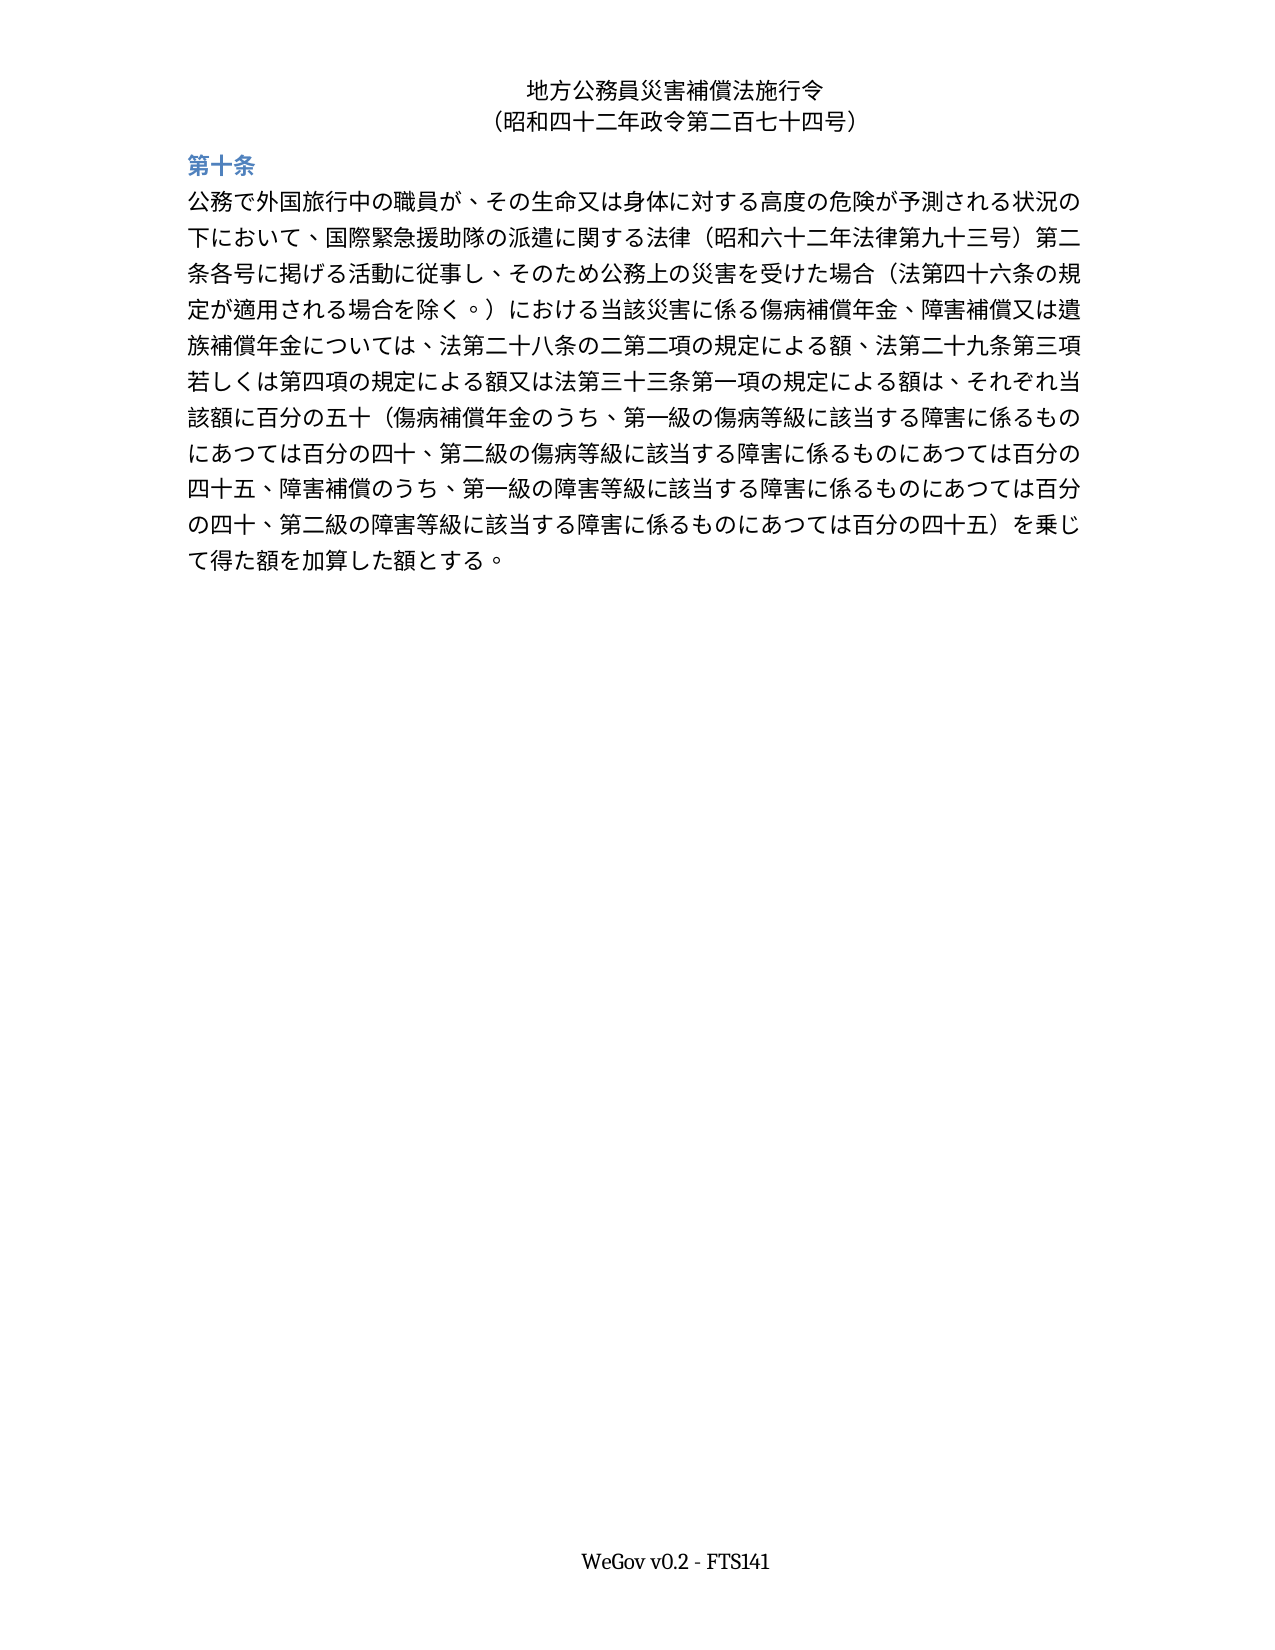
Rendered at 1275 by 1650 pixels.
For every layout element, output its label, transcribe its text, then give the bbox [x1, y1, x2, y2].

subtitle 第十条 [187, 150, 1087, 181]
text 公務で外国旅行中の職員が、その生命又は身体に対する高度の危険が予測される状況の下において、国際緊急援助隊の派遣に関する法律（昭和六十二年法律第九十三号）第二条各号に掲げる活動に従事し、そのため公務上の災害を受けた場合（法第四十六条の規定が適用される場合を除く。）における当該災害に係る傷病補償年金、障害補償又は遺族補償年金については、法第二十八条の二第二項の規定による額、法第二十九条第三項若しくは第四項の規定による額又は法第三十三条第一項の規定による額は、それぞれ当該額に百分の五十（傷病補償年金のうち、第一級の傷病等級に該当する障害に係るものにあつては百分の四十、第二級の傷病等級に該当する障害に係るものにあつては百分の四十五、障害補償のうち、第一級の障害等級に該当する障害に係るものにあつては百分の四十、第二級の障害等級に該当する障害に係るものにあつては百分の四十五）を乗じて得た額を加算した額とする。 [187, 186, 1087, 577]
